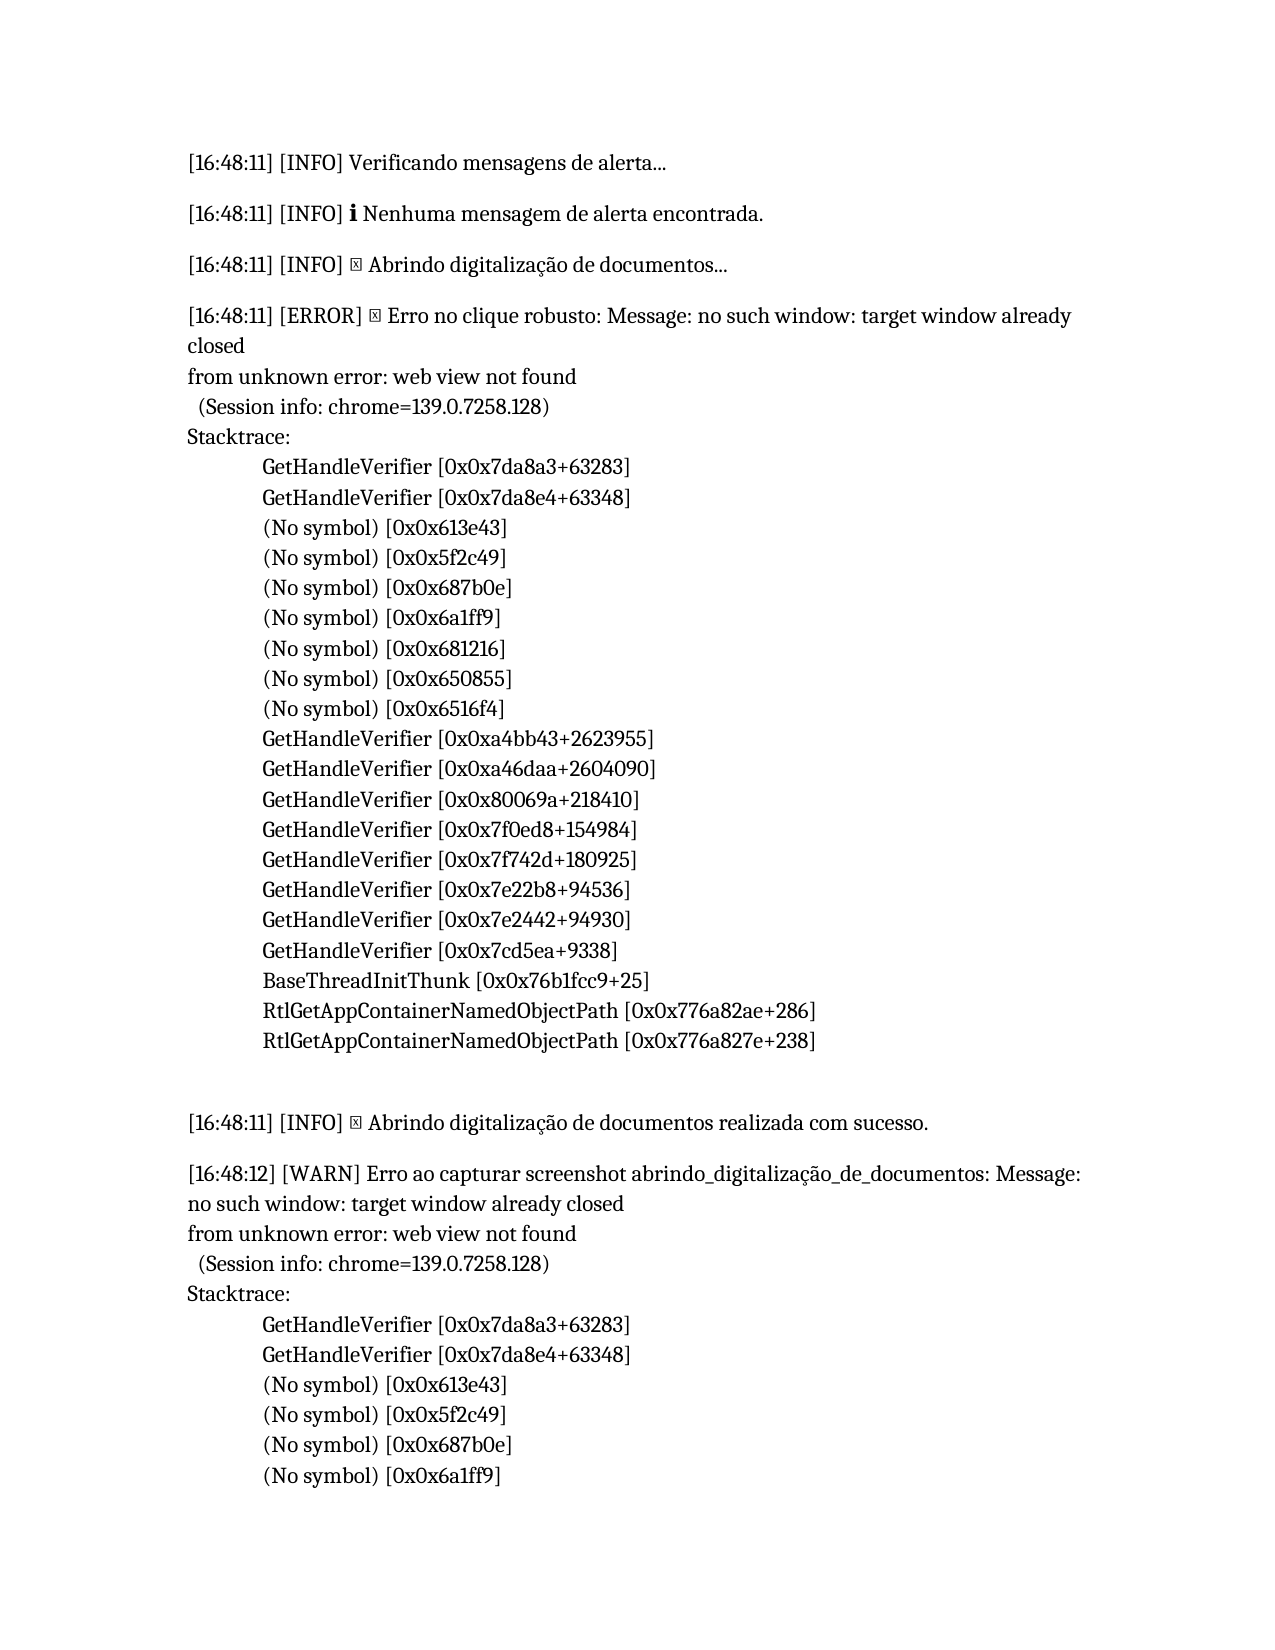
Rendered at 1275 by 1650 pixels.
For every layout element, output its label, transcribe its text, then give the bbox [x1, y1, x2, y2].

text [16:48:11] [INFO] 🔄 Abrindo digitalização de documentos... [187, 252, 1087, 278]
text [16:48:11] [INFO] ✅ Abrindo digitalização de documentos realizada com sucesso. [187, 1109, 1087, 1136]
text [16:48:11] [ERROR] ❌ Erro no clique robusto: Message: no such window: target window already closed from unknown error: web view not found (Session info: chrome=139.0.7258.128) Stacktrace: GetHandleVerifier [0x0x7da8a3+63283] GetHandleVerifier [0x0x7da8e4+63348] (No symbol) [0x0x613e43] (No symbol) [0x0x5f2c49] (No symbol) [0x0x687b0e] (No symbol) [0x0x6a1ff9] (No symbol) [0x0x681216] (No symbol) [0x0x650855] (No symbol) [0x0x6516f4] GetHandleVerifier [0x0xa4bb43+2623955] GetHandleVerifier [0x0xa46daa+2604090] GetHandleVerifier [0x0x80069a+218410] GetHandleVerifier [0x0x7f0ed8+154984] GetHandleVerifier [0x0x7f742d+180925] GetHandleVerifier [0x0x7e22b8+94536] GetHandleVerifier [0x0x7e2442+94930] GetHandleVerifier [0x0x7cd5ea+9338] BaseThreadInitThunk [0x0x76b1fcc9+25] RtlGetAppContainerNamedObjectPath [0x0x776a82ae+286] RtlGetAppContainerNamedObjectPath [0x0x776a827e+238] [187, 303, 1087, 1085]
text [16:48:11] [INFO] ℹ️ Nenhuma mensagem de alerta encontrada. [187, 201, 1087, 227]
text [16:48:11] [INFO] Verificando mensagens de alerta... [187, 150, 1087, 176]
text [187, 1160, 1087, 1489]
